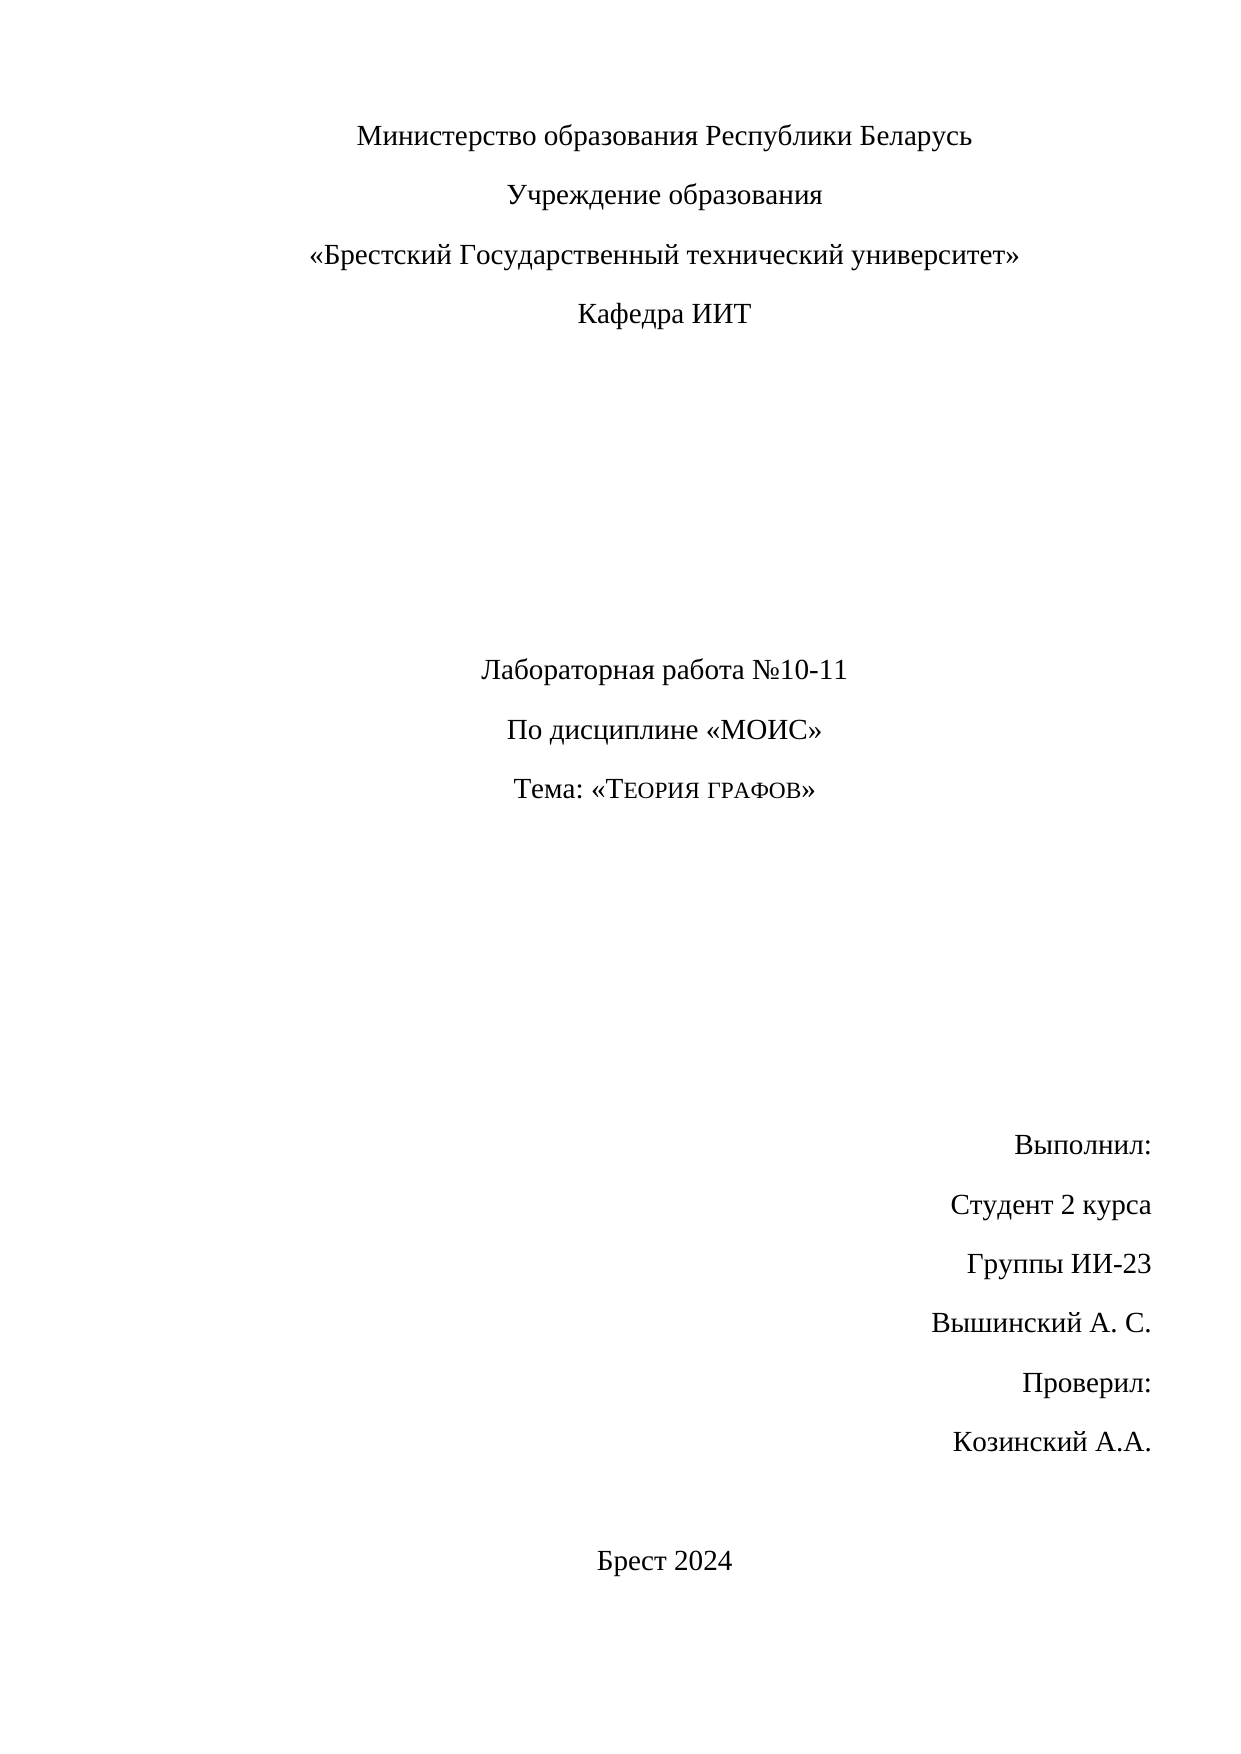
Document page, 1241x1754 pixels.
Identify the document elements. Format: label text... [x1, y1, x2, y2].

text Учреждение образования [177, 177, 1152, 211]
text Проверил: [841, 1365, 1152, 1398]
text Выполнил: [841, 1127, 1152, 1161]
text Группы ИИ-23 [841, 1246, 1152, 1280]
text Вышинский А. С. [841, 1306, 1152, 1339]
text Лабораторная работа №10-11 [177, 652, 1152, 686]
text Кафедра ИИТ [177, 296, 1152, 330]
text Тема: «Теория графов» [177, 771, 1152, 805]
text По дисциплине «МОИС» [177, 712, 1152, 745]
text Министерство образования Республики Беларусь [177, 118, 1152, 152]
text Брест 2024 [177, 1543, 1152, 1577]
text «Брестский Государственный технический университет» [177, 237, 1152, 270]
text Козинский А.А. [177, 1424, 1152, 1458]
text Студент 2 курса [841, 1187, 1152, 1220]
